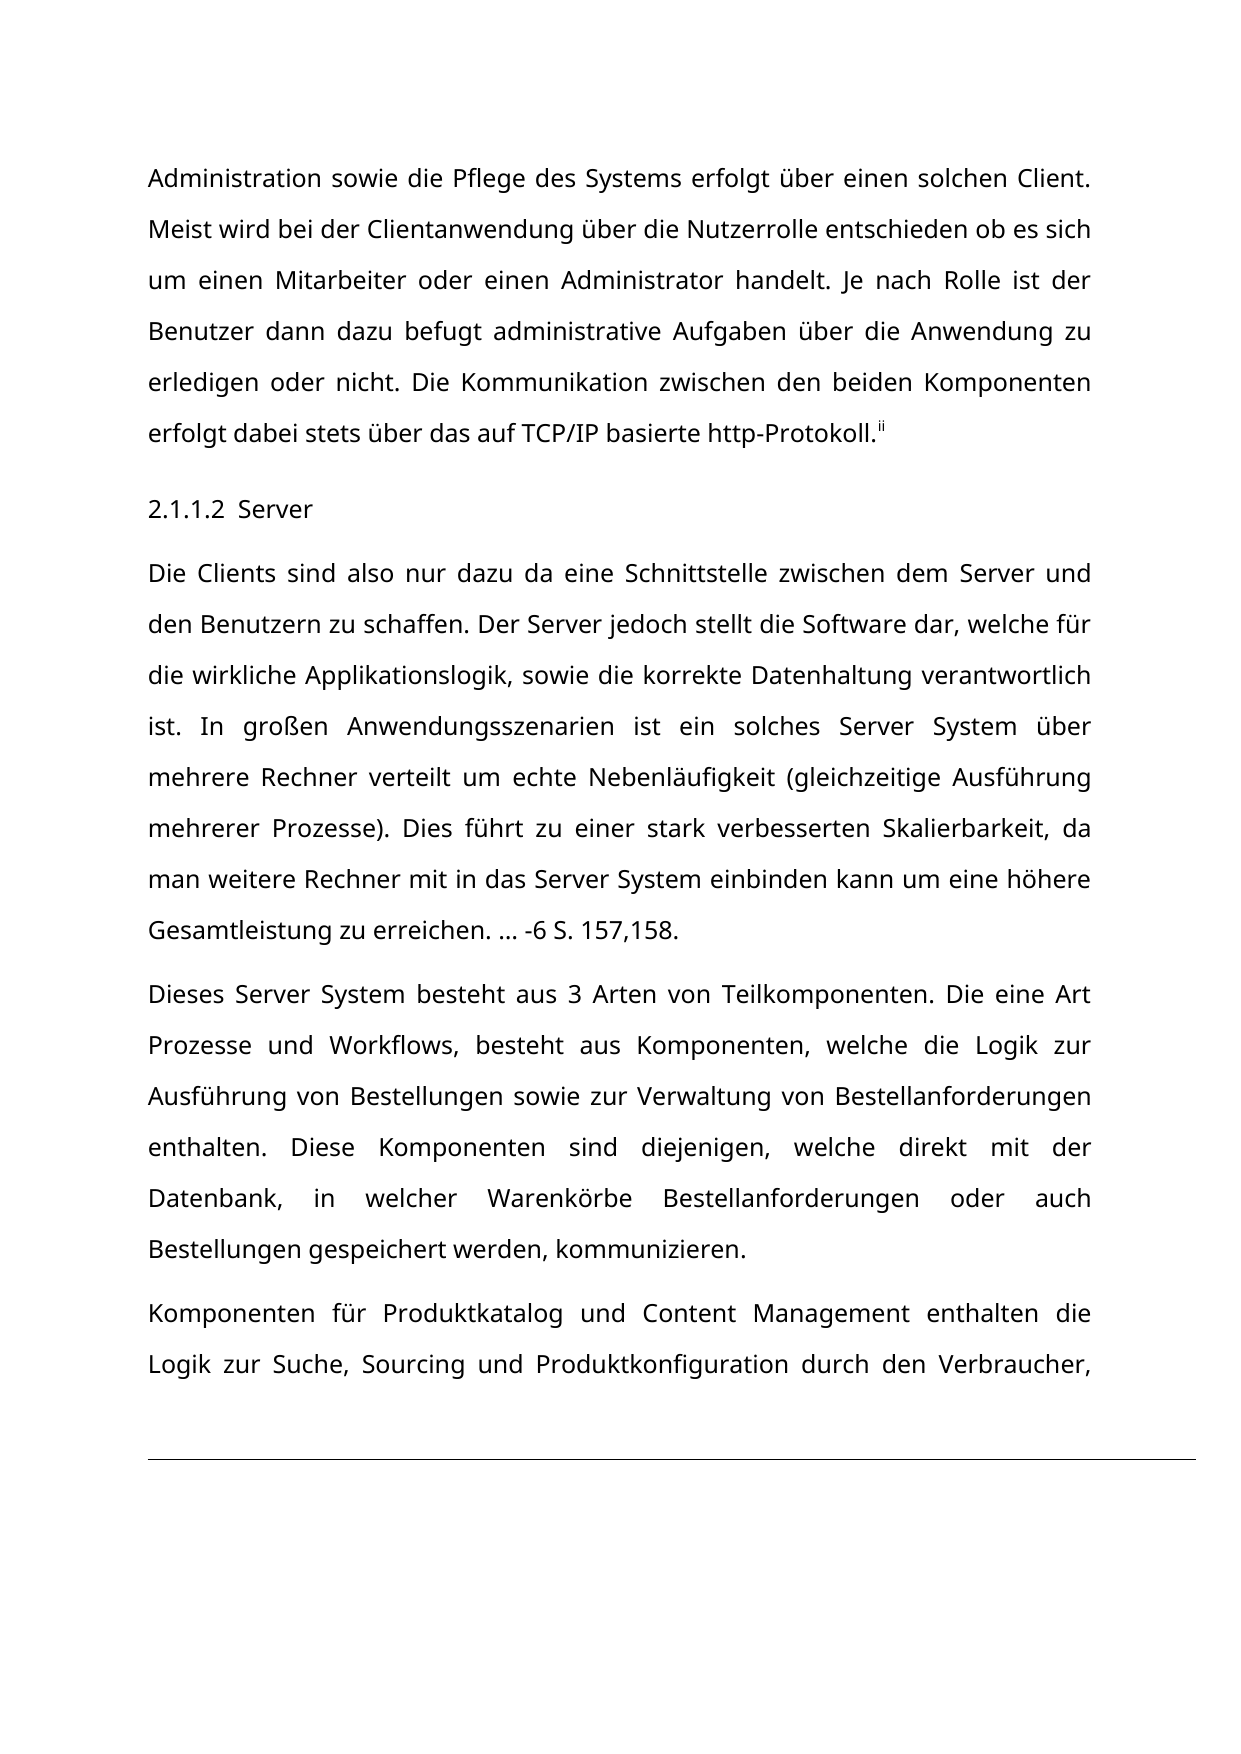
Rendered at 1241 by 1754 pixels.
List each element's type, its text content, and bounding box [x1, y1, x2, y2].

text Dieses Server System besteht aus 3 Arten von Teilkomponenten. Die eine Art Prozesse und Workflows, besteht aus Komponenten, welche die Logik zur Ausführung von Bestellungen sowie zur Verwaltung von Bestellanforderungen enthalten. Diese Komponenten sind diejenigen, welche direkt mit der Datenbank, in welcher Warenkörbe Bestellanforderungen oder auch Bestellungen gespeichert werden, kommunizieren. [148, 976, 1092, 1266]
subtitle Server [148, 492, 1092, 526]
text Die Clients sind also nur dazu da eine Schnittstelle zwischen dem Server und den Benutzern zu schaffen. Der Server jedoch stellt die Software dar, welche für die wirkliche Applikationslogik, sowie die korrekte Datenhaltung verantwortlich ist. In großen Anwendungsszenarien ist ein solches Server System über mehrere Rechner verteilt um echte Nebenläufigkeit (gleichzeitige Ausführung mehrerer Prozesse). Dies führt zu einer stark verbesserten Skalierbarkeit, da man weitere Rechner mit in das Server System einbinden kann um eine höhere Gesamtleistung zu erreichen. … -6 S. 157,158. [148, 556, 1092, 947]
